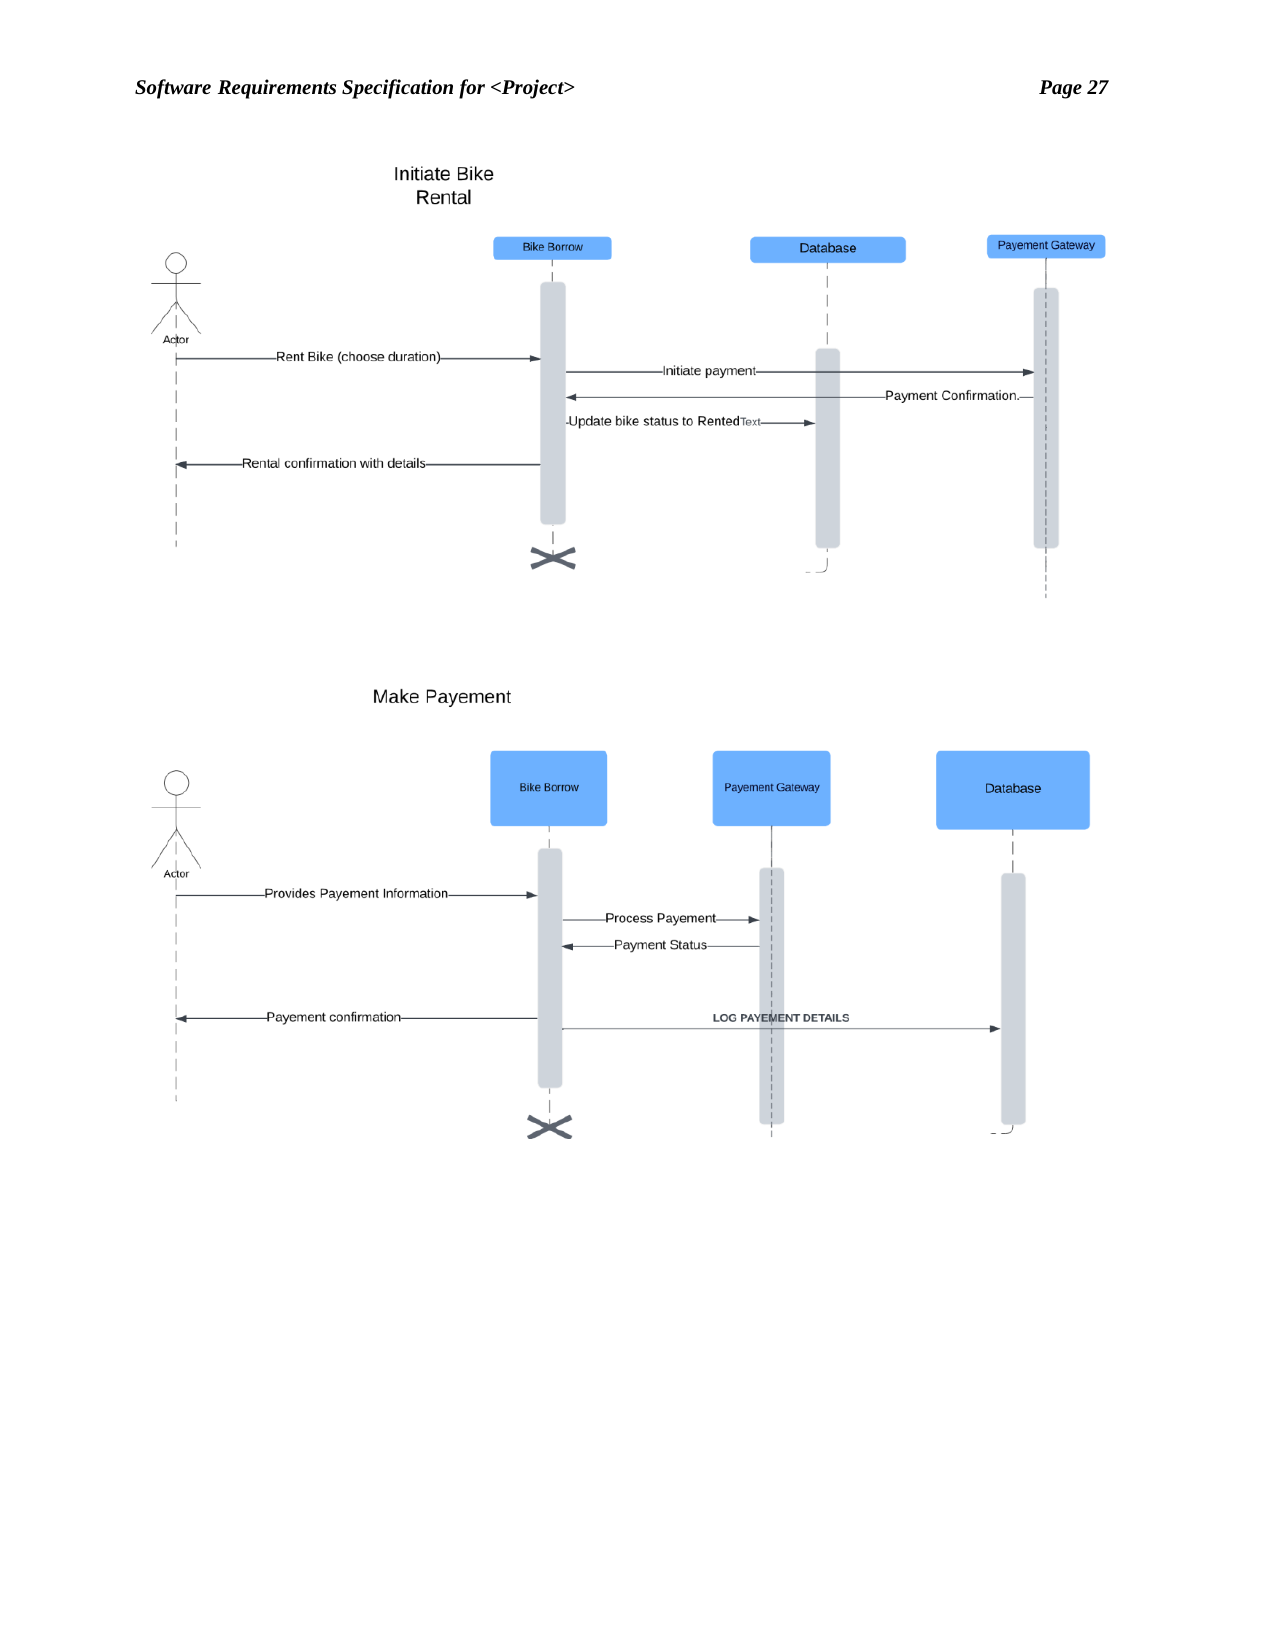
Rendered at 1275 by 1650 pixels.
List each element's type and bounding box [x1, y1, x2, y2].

picture [135, 150, 1140, 1139]
